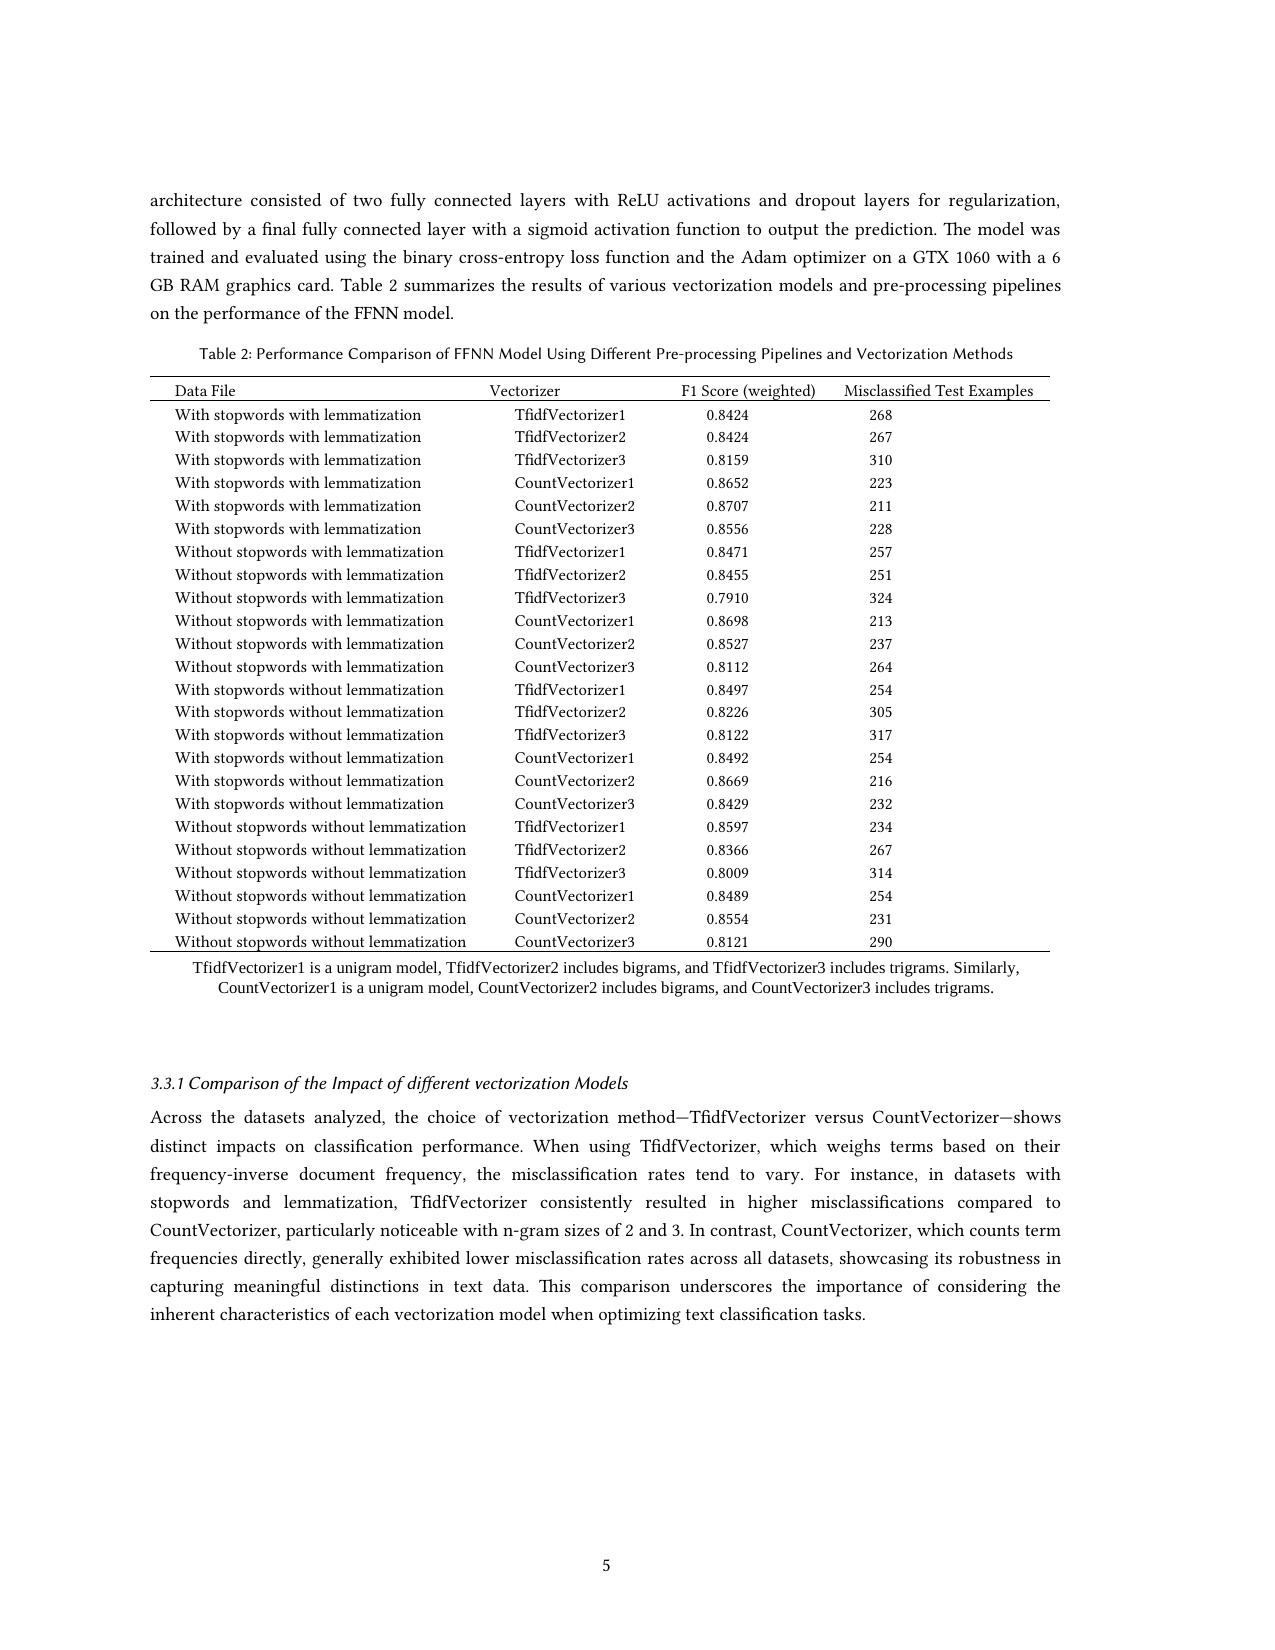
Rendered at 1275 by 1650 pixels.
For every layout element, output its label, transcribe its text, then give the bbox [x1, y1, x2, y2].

table_cell 0.8122 [681, 722, 844, 745]
table_cell 223 [844, 470, 1050, 493]
table_cell With stopwords without lemmatization [150, 676, 489, 699]
table_header F1 Score (weighted) [681, 377, 844, 400]
table_header Misclassified Test Examples [844, 377, 1050, 400]
table_cell 211 [844, 493, 1050, 516]
table_cell With stopwords with lemmatization [150, 493, 489, 516]
table_cell TfidfVectorizer1 [490, 401, 681, 424]
table_cell 268 [844, 401, 1050, 424]
table_cell With stopwords with lemmatization [150, 447, 489, 470]
table_cell Without stopwords with lemmatization [150, 630, 489, 653]
text Comparison of the Impact of different vectorization Models [150, 1071, 1062, 1094]
table_cell 0.8597 [681, 814, 844, 836]
table_cell With stopwords without lemmatization [150, 791, 489, 813]
table_cell 0.8112 [681, 653, 844, 676]
table_cell CountVectorizer3 [490, 516, 681, 538]
text TfidfVectorizer1 is a unigram model, TfidfVectorizer2 includes bigrams, and TfidfVectorizer3 includes trigrams. Similarly, CountVectorizer1 is a unigram model, CountVectorizer2 includes bigrams, and CountVectorizer3 includes trigrams. [150, 958, 1062, 997]
table_header Data File [150, 377, 489, 400]
table_cell TfidfVectorizer2 [490, 699, 681, 722]
table_cell 317 [844, 722, 1050, 745]
table_cell Without stopwords with lemmatization [150, 539, 489, 561]
table_cell TfidfVectorizer2 [490, 836, 681, 859]
table_cell TfidfVectorizer1 [490, 539, 681, 561]
table_cell 0.8121 [681, 928, 844, 951]
table_cell 290 [844, 928, 1050, 951]
text Table 2: Performance Comparison of FFNN Model Using Different Pre-processing Pipelines and Vectorization Methods [150, 343, 1062, 363]
table_cell CountVectorizer1 [490, 882, 681, 905]
table_cell 254 [844, 745, 1050, 768]
table_cell 228 [844, 516, 1050, 538]
table_cell 237 [844, 630, 1050, 653]
table_cell 0.8497 [681, 676, 844, 699]
table_cell 0.8455 [681, 561, 844, 584]
table_cell 231 [844, 905, 1050, 928]
table_cell 0.8492 [681, 745, 844, 768]
table_cell 213 [844, 607, 1050, 630]
table_cell CountVectorizer2 [490, 768, 681, 791]
table_cell With stopwords without lemmatization [150, 745, 489, 768]
table_cell 0.8424 [681, 401, 844, 424]
table_cell With stopwords without lemmatization [150, 722, 489, 745]
table_cell CountVectorizer2 [490, 905, 681, 928]
table_cell Without stopwords without lemmatization [150, 859, 489, 882]
table_header Vectorizer [490, 377, 681, 400]
table_cell With stopwords without lemmatization [150, 768, 489, 791]
table_cell Without stopwords with lemmatization [150, 607, 489, 630]
table_cell CountVectorizer3 [490, 928, 681, 951]
table_cell Without stopwords with lemmatization [150, 561, 489, 584]
table_cell 0.8669 [681, 768, 844, 791]
table_cell With stopwords with lemmatization [150, 424, 489, 447]
table_cell CountVectorizer1 [490, 470, 681, 493]
table_cell 0.8556 [681, 516, 844, 538]
table_cell TfidfVectorizer3 [490, 584, 681, 607]
table_cell 310 [844, 447, 1050, 470]
table_cell 305 [844, 699, 1050, 722]
table_cell 267 [844, 836, 1050, 859]
table_cell Without stopwords without lemmatization [150, 836, 489, 859]
table_cell With stopwords with lemmatization [150, 516, 489, 538]
table_cell Without stopwords with lemmatization [150, 653, 489, 676]
table_cell Without stopwords without lemmatization [150, 814, 489, 836]
table_cell CountVectorizer2 [490, 630, 681, 653]
table_cell 254 [844, 676, 1050, 699]
table_cell TfidfVectorizer3 [490, 447, 681, 470]
table_cell 267 [844, 424, 1050, 447]
table_cell 0.8554 [681, 905, 844, 928]
table_cell 232 [844, 791, 1050, 813]
table_cell CountVectorizer1 [490, 607, 681, 630]
table_cell With stopwords with lemmatization [150, 470, 489, 493]
table_cell 264 [844, 653, 1050, 676]
table_cell 0.8698 [681, 607, 844, 630]
table_cell TfidfVectorizer1 [490, 676, 681, 699]
table_cell 0.8429 [681, 791, 844, 813]
table_cell TfidfVectorizer1 [490, 814, 681, 836]
table_cell CountVectorizer3 [490, 791, 681, 813]
table_cell TfidfVectorizer2 [490, 424, 681, 447]
table_cell TfidfVectorizer2 [490, 561, 681, 584]
table_cell 0.8489 [681, 882, 844, 905]
table_cell TfidfVectorizer3 [490, 722, 681, 745]
table_cell 257 [844, 539, 1050, 561]
table_cell 234 [844, 814, 1050, 836]
table_cell With stopwords with lemmatization [150, 401, 489, 424]
table_cell 254 [844, 882, 1050, 905]
table_cell 0.8652 [681, 470, 844, 493]
table_cell CountVectorizer2 [490, 493, 681, 516]
table_cell 0.8424 [681, 424, 844, 447]
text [150, 183, 1062, 324]
table_cell 0.8471 [681, 539, 844, 561]
table_cell 0.8009 [681, 859, 844, 882]
table_cell 0.8226 [681, 699, 844, 722]
table_cell 314 [844, 859, 1050, 882]
table_cell Without stopwords without lemmatization [150, 905, 489, 928]
table_cell TfidfVectorizer3 [490, 859, 681, 882]
table_cell 216 [844, 768, 1050, 791]
table_cell 0.8707 [681, 493, 844, 516]
table_cell With stopwords without lemmatization [150, 699, 489, 722]
table_cell Without stopwords without lemmatization [150, 928, 489, 951]
table_cell Without stopwords without lemmatization [150, 882, 489, 905]
table_cell 251 [844, 561, 1050, 584]
text Across the datasets analyzed, the choice of vectorization method—TfidfVectorizer versus CountVectorizer—shows distinct impacts on classification performance. When using TfidfVectorizer, which weighs terms based on their frequency-inverse document frequency, the misclassification rates tend to vary. For instance, in datasets with stopwords and lemmatization, TfidfVectorizer consistently resulted in higher misclassifications compared to CountVectorizer, particularly noticeable with n-gram sizes of 2 and 3. In contrast, CountVectorizer, which counts term frequencies directly, generally exhibited lower misclassification rates across all datasets, showcasing its robustness in capturing meaningful distinctions in text data. This comparison underscores the importance of considering the inherent characteristics of each vectorization model when optimizing text classification tasks. [150, 1100, 1062, 1325]
table_cell 0.8159 [681, 447, 844, 470]
table_cell 324 [844, 584, 1050, 607]
table_cell CountVectorizer3 [490, 653, 681, 676]
table_cell 0.8366 [681, 836, 844, 859]
table_cell Without stopwords with lemmatization [150, 584, 489, 607]
table_cell CountVectorizer1 [490, 745, 681, 768]
table_cell 0.7910 [681, 584, 844, 607]
table_cell 0.8527 [681, 630, 844, 653]
